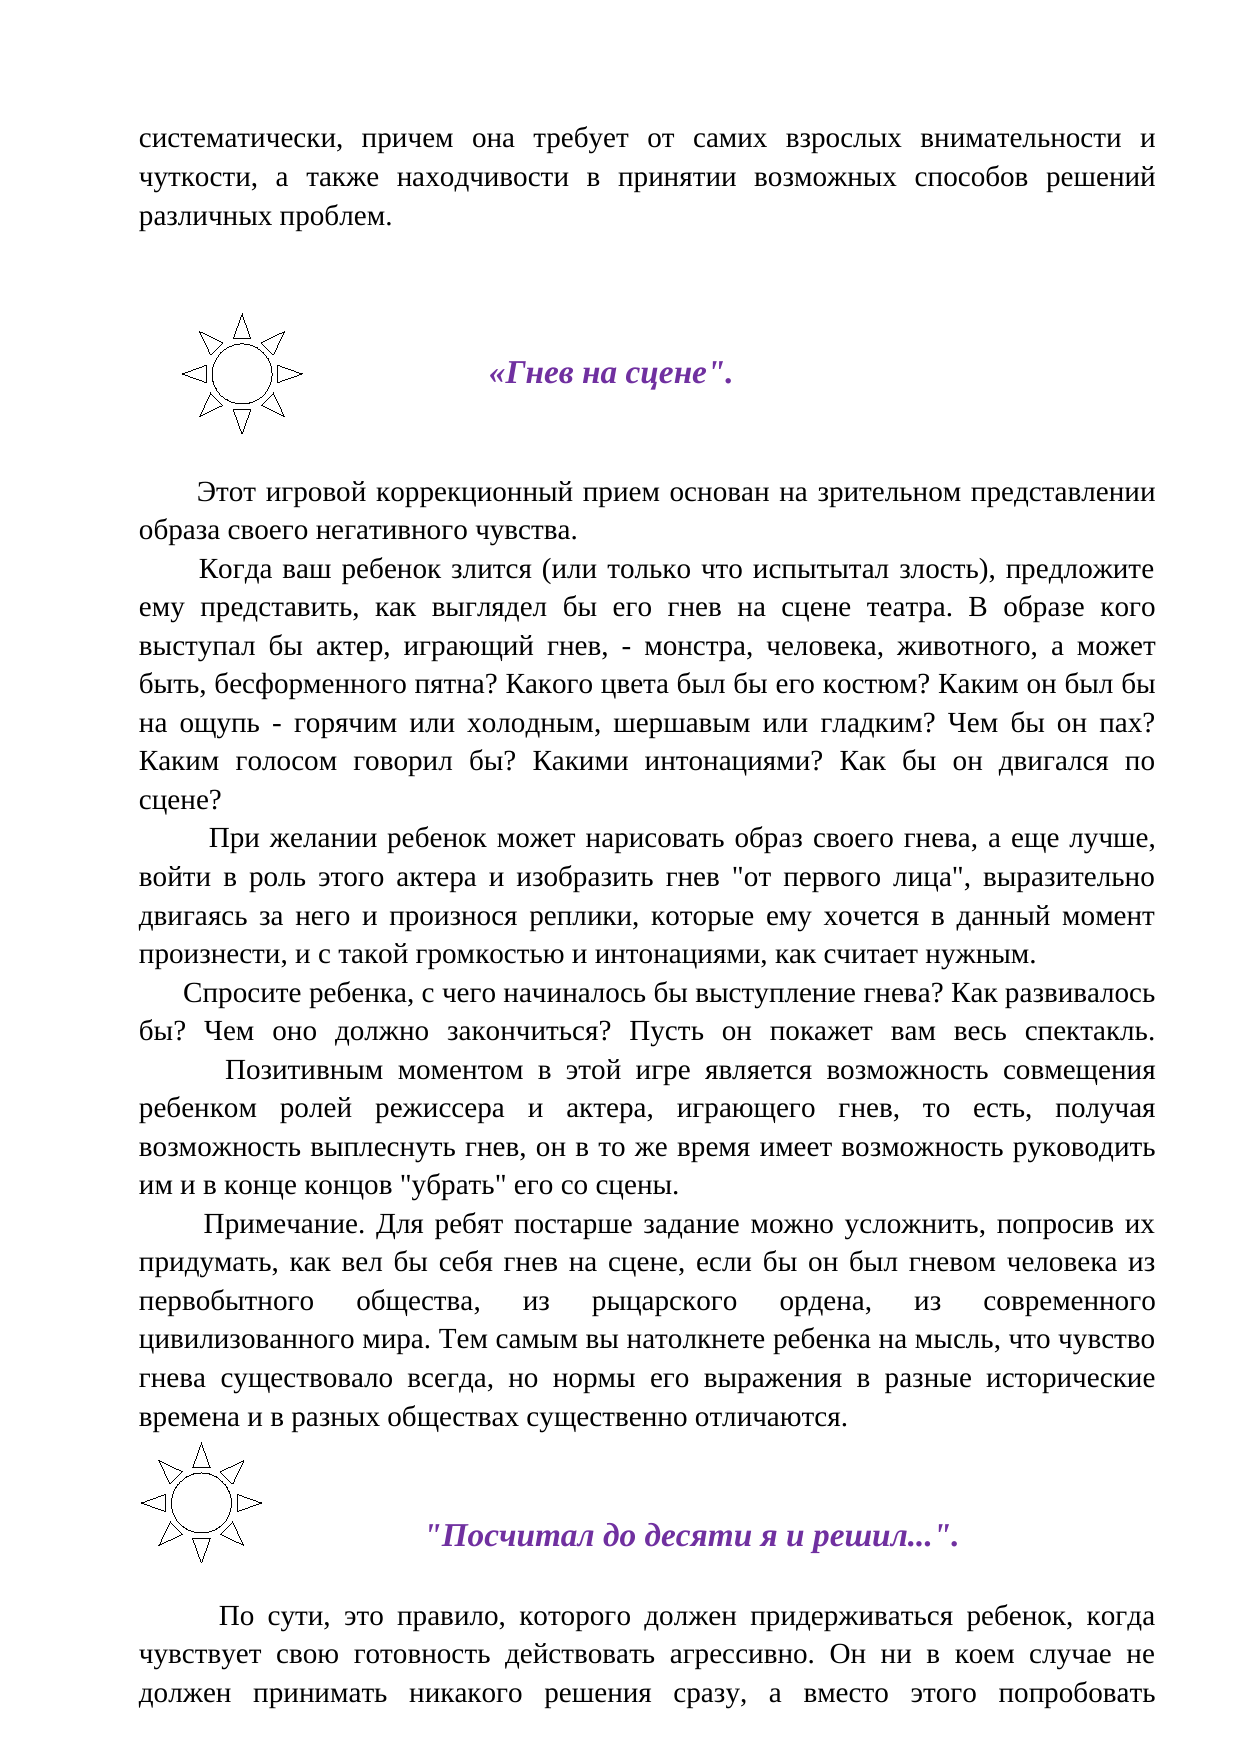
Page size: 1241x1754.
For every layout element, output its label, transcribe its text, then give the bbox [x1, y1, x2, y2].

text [139, 121, 1157, 231]
text Спросите ребенка, с чего начиналось бы выступление гнева? Как развивалось бы? Чем оно должно закончиться? Пусть он покажет вам весь спектакль. Позитивным моментом в этой игре является возможность совмещения ребенком ролей режиссера и актера, играющего гнев, то есть, получая возможность выплеснуть гнев, он в то же время имеет возможность руководить им и в конце концов "убрать" его со сцены. [139, 975, 1157, 1201]
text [139, 1559, 1157, 1708]
text Этот игровой коррекционный прием основан на зрительном представлении образа своего негативного чувства. [139, 397, 1157, 546]
text Когда ваш ребенок злится (или только что испытытал злость), предложите ему представить, как выглядел бы его гнев на сцене театра. В образе кого выступал бы актер, играющий гнев, - монстра, человека, животного, а может быть, бесформенного пятна? Какого цвета был бы его костюм? Каким он был бы на ощупь - горячим или холодным, шершавым или гладким? Чем бы он пах? Каким голосом говорил бы? Какими интонациями? Как бы он двигался по сцене? При желании ребенок может нарисовать образ своего гнева, а еще лучше, войти в роль этого актера и изобразить гнев "от первого лица", выразительно двигаясь за него и произнося реплики, которые ему хочется в данный момент произнести, и с такой громкостью и интонациями, как считает нужным. [139, 551, 1157, 970]
text Примечание. Для ребят постарше задание можно усложнить, попросив их придумать, как вел бы себя гнев на сцене, если бы он был гневом человека из первобытного общества, из рыцарского ордена, из современного цивилизованного мира. Тем самым вы натолкнете ребенка на мысль, что чувство гнева существовало всегда, но нормы его выражения в разные исторические времена и в разных обществах существенно отличаются. [139, 1206, 1157, 1432]
text «Гнев на сцене". [139, 275, 1157, 391]
text "Посчитал до десяти я и решил...". [139, 1437, 1157, 1553]
